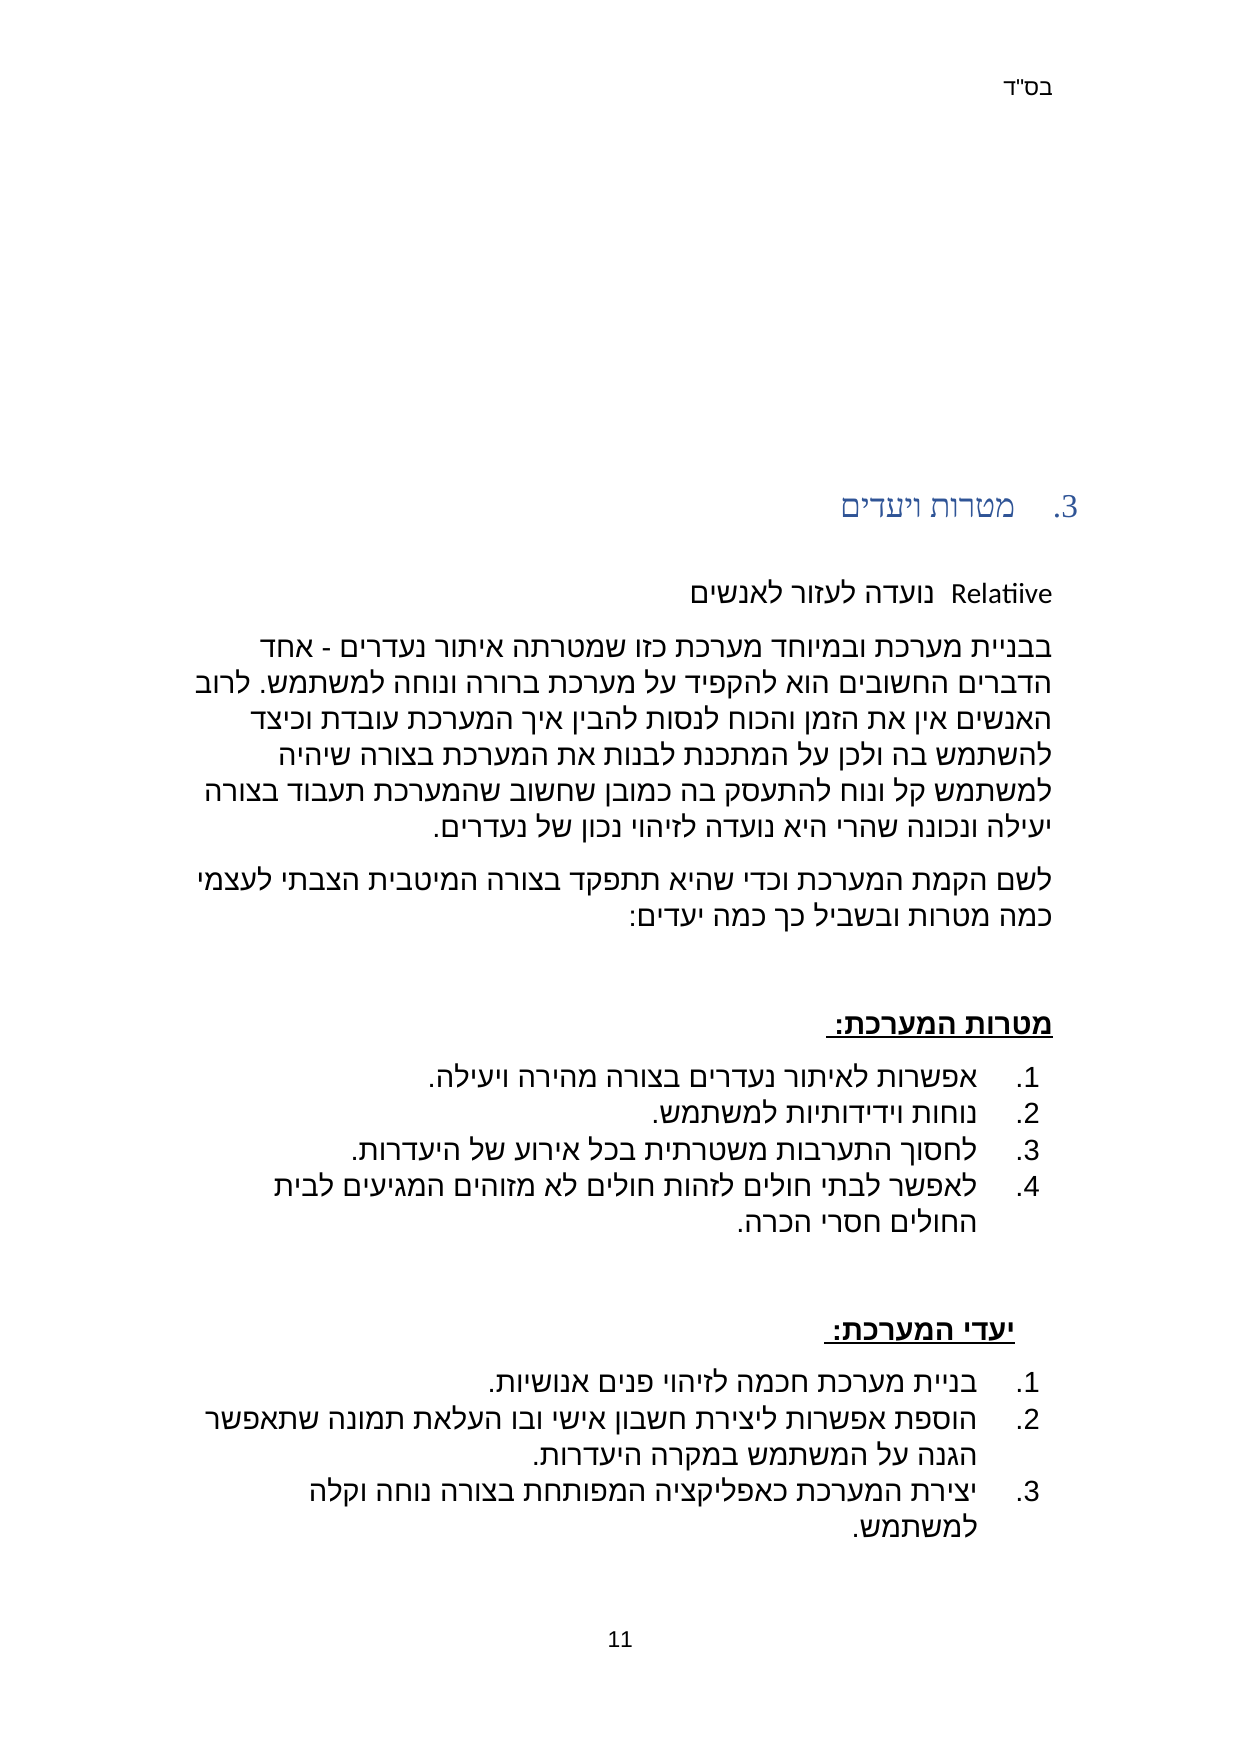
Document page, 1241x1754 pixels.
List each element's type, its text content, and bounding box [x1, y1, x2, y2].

text Relatiive נועדה לעזור לאנשים [187, 575, 1053, 610]
list נוחות וידידותיות למשתמש. [187, 1096, 1015, 1130]
text בבניית מערכת ובמיוחד מערכת כזו שמטרתה איתור נעדרים - אחד הדברים החשובים הוא להקפיד על מערכת ברורה ונוחה למשתמש. לרוב האנשים אין את הזמן והכוח לנסות להבין איך המערכת עובדת וכיצד להשתמש בה ולכן על המתכנת לבנות את המערכת בצורה שיהיה למשתמש קל ונוח להתעסק בה כמובן שחשוב שהמערכת תעבוד בצורה יעילה ונכונה שהרי היא נועדה לזיהוי נכון של נעדרים. [187, 630, 1053, 844]
list לאפשר לבתי חולים לזהות חולים לא מזוהים המגיעים לבית החולים חסרי הכרה. [187, 1169, 1015, 1238]
list הוספת אפשרות ליצירת חשבון אישי ובו העלאת תמונה שתאפשר הגנה על המשתמש במקרה היעדרות. [187, 1402, 1015, 1471]
subtitle מטרות ויעדים [187, 486, 1053, 525]
list בניית מערכת חכמה לזיהוי פנים אנושיות. [187, 1366, 1015, 1399]
list אפשרות לאיתור נעדרים בצורה מהירה ויעילה. [187, 1060, 1015, 1094]
list יצירת המערכת כאפליקציה המפותחת בצורה נוחה וקלה למשתמש. [187, 1474, 1015, 1544]
text יעדי המערכת: [187, 1313, 1015, 1346]
text מטרות המערכת: [187, 1007, 1053, 1041]
text לשם הקמת המערכת וכדי שהיא תתפקד בצורה המיטבית הצבתי לעצמי כמה מטרות ובשביל כך כמה יעדים: [187, 863, 1053, 933]
list לחסוך התערבות משטרתית בכל אירוע של היעדרות. [187, 1132, 1015, 1166]
